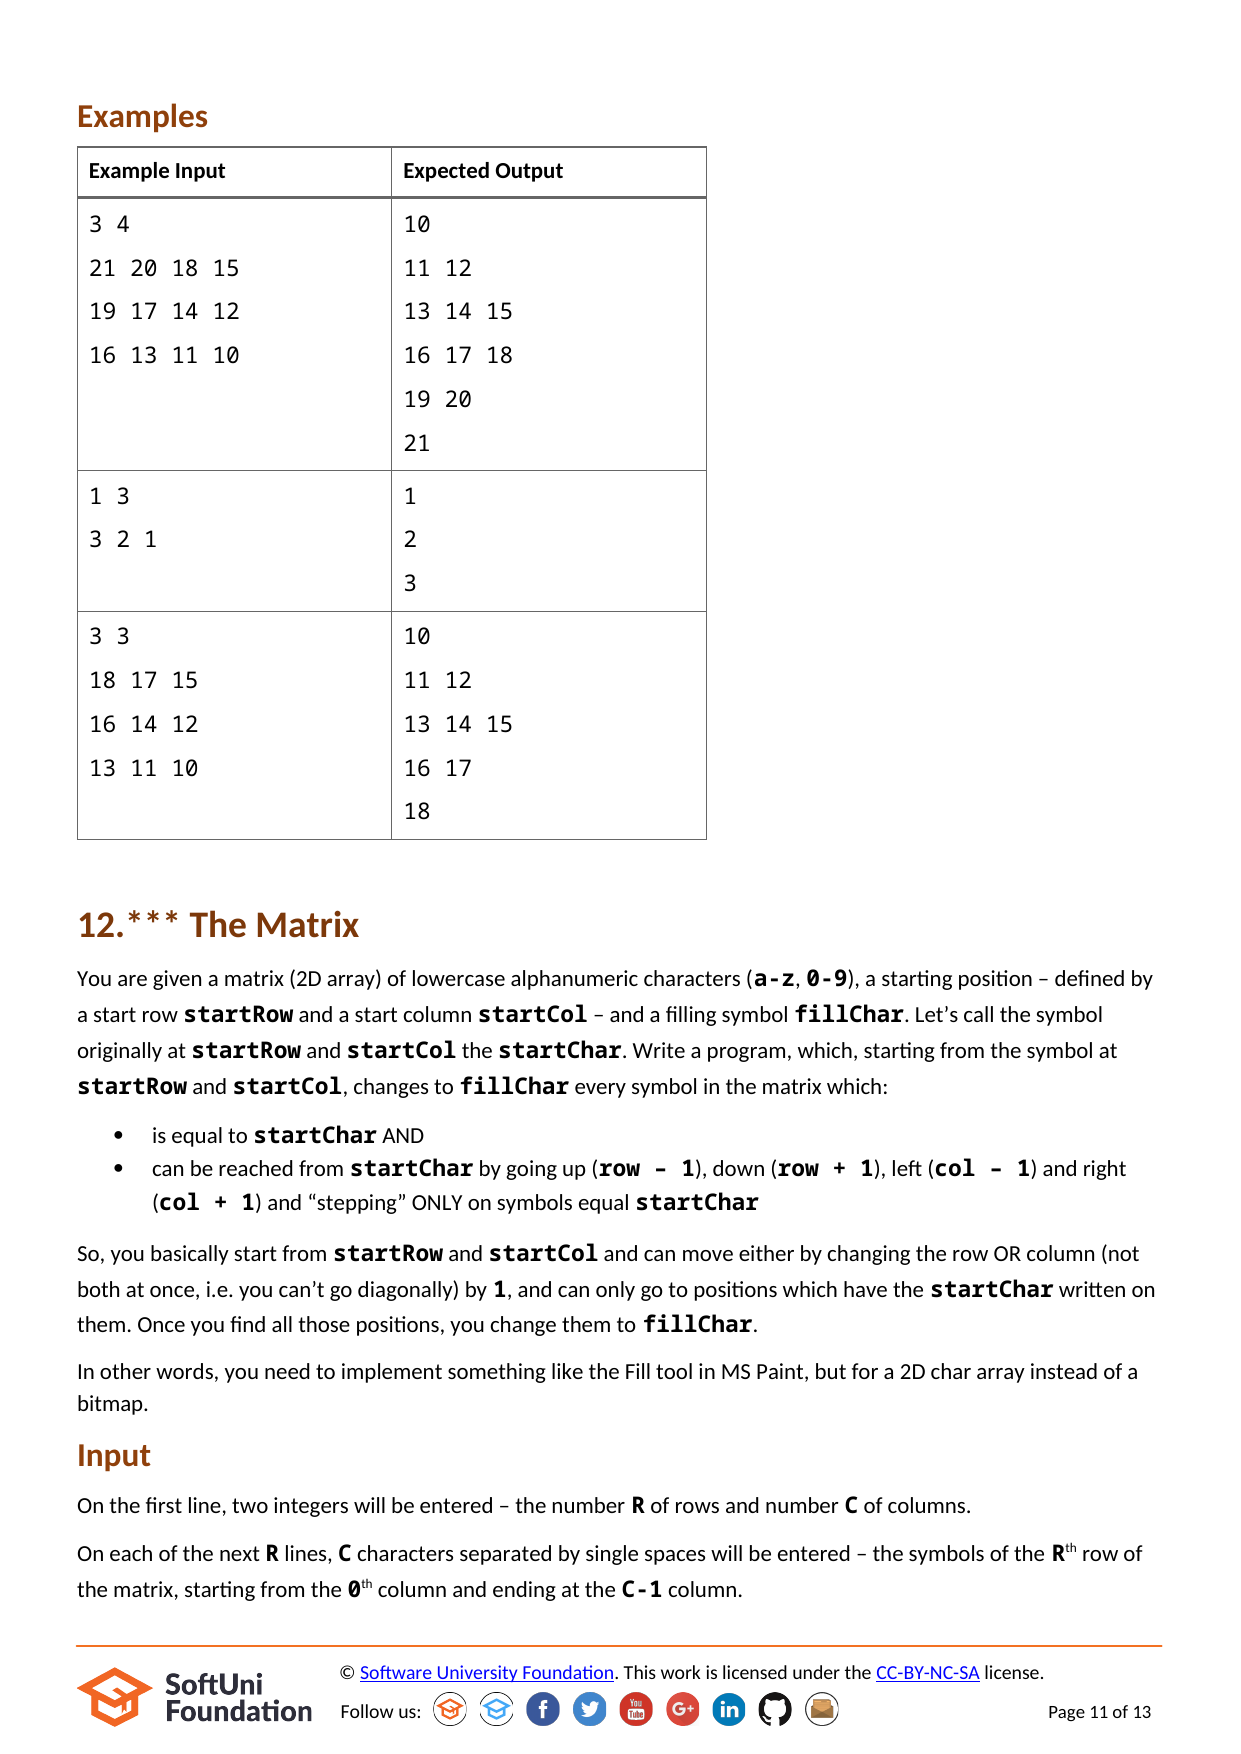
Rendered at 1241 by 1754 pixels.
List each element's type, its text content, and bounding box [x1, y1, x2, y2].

list is equal to startChar AND [114, 1119, 1163, 1150]
picture [805, 1692, 839, 1726]
table_header Example Input [78, 148, 391, 196]
picture [433, 1692, 467, 1726]
picture [712, 1693, 722, 1703]
picture [758, 1692, 792, 1726]
picture [727, 1707, 738, 1717]
table_cell 1 3 3 2 1 [78, 471, 391, 611]
text On the first line, two integers will be entered – the number R of rows and number C of columns. [77, 1489, 1163, 1520]
list can be reached from startChar by going up (row – 1), down (row + 1), left (col – 1) and right (col + 1) and “stepping” ONLY on symbols equal startChar [114, 1152, 1163, 1217]
table_cell 3 3 18 17 15 16 14 12 13 11 10 [78, 612, 391, 839]
picture [736, 1693, 746, 1703]
text In other words, you need to implement something like the Fill tool in MS Paint, but for a 2D char array instead of a bitmap. [77, 1357, 1163, 1417]
subtitle Examples [77, 95, 1163, 136]
picture [712, 1716, 722, 1726]
text You are given a matrix (2D array) of lowercase alphanumeric characters (a-z, 0-9), a starting position – defined by a start row startRow and a start column startCol – and a filling symbol fillChar. Let’s call the symbol originally at startRow and startCol the startChar. Write a program, which, starting from the symbol at startRow and startCol, changes to fillChar every symbol in the matrix which: [77, 962, 1163, 1101]
table_header Expected Output [392, 148, 706, 196]
picture [76, 1667, 312, 1727]
text So, you basically start from startRow and startCol and can move either by changing the row OR column (not both at once, i.e. you can’t go diagonally) by 1, and can only go to positions which have the startChar written on them. Once you find all those positions, you change them to fillChar. [77, 1237, 1163, 1340]
table_cell 1 2 3 [392, 471, 706, 611]
subtitle 12.*** The Matrix [77, 901, 1163, 947]
table_cell 10 11 12 13 14 15 16 17 18 19 20 21 [392, 199, 706, 470]
subtitle Input [77, 1434, 1163, 1474]
table_cell 3 4 21 20 18 15 19 17 14 12 16 13 11 10 [78, 199, 391, 470]
picture [666, 1692, 700, 1726]
picture [526, 1692, 560, 1726]
text On each of the next R lines, C characters separated by single spaces will be entered – the symbols of the Rth row of the matrix, starting from the 0th column and ending at the C-1 column. [77, 1537, 1163, 1604]
picture [736, 1716, 746, 1726]
picture [619, 1692, 653, 1726]
picture [573, 1692, 607, 1726]
table_cell 10 11 12 13 14 15 16 17 18 [392, 612, 706, 839]
picture [480, 1692, 513, 1726]
